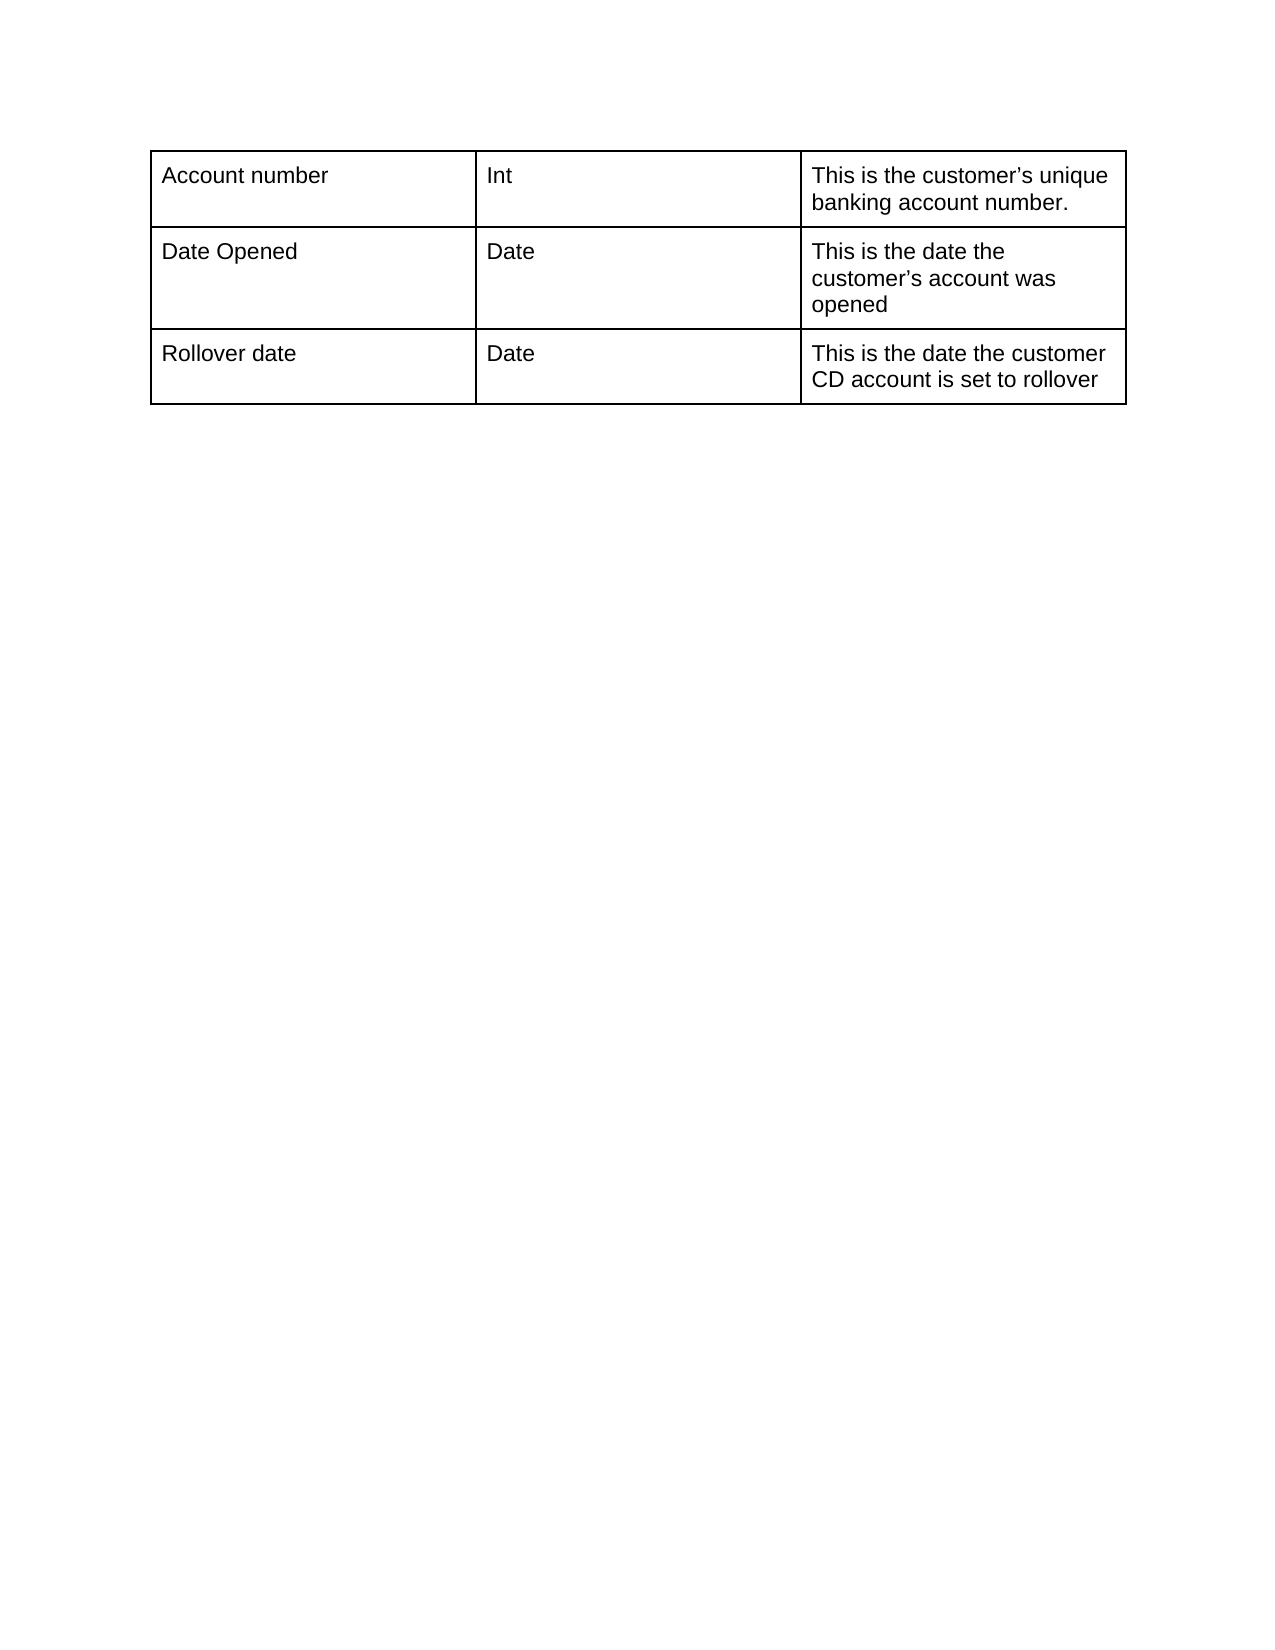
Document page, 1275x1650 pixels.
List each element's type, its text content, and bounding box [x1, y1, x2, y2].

table_cell Account number [152, 152, 475, 226]
table_cell Int [477, 152, 800, 226]
table_cell This is the date the customer’s account was opened [802, 228, 1125, 328]
table_cell Date [477, 330, 800, 403]
table_cell This is the date the customer CD account is set to rollover [802, 330, 1125, 403]
table_cell Rollover date [152, 330, 475, 403]
table_cell This is the customer’s unique banking account number. [802, 152, 1125, 226]
table_cell Date [477, 228, 800, 328]
table_cell Date Opened [152, 228, 475, 328]
